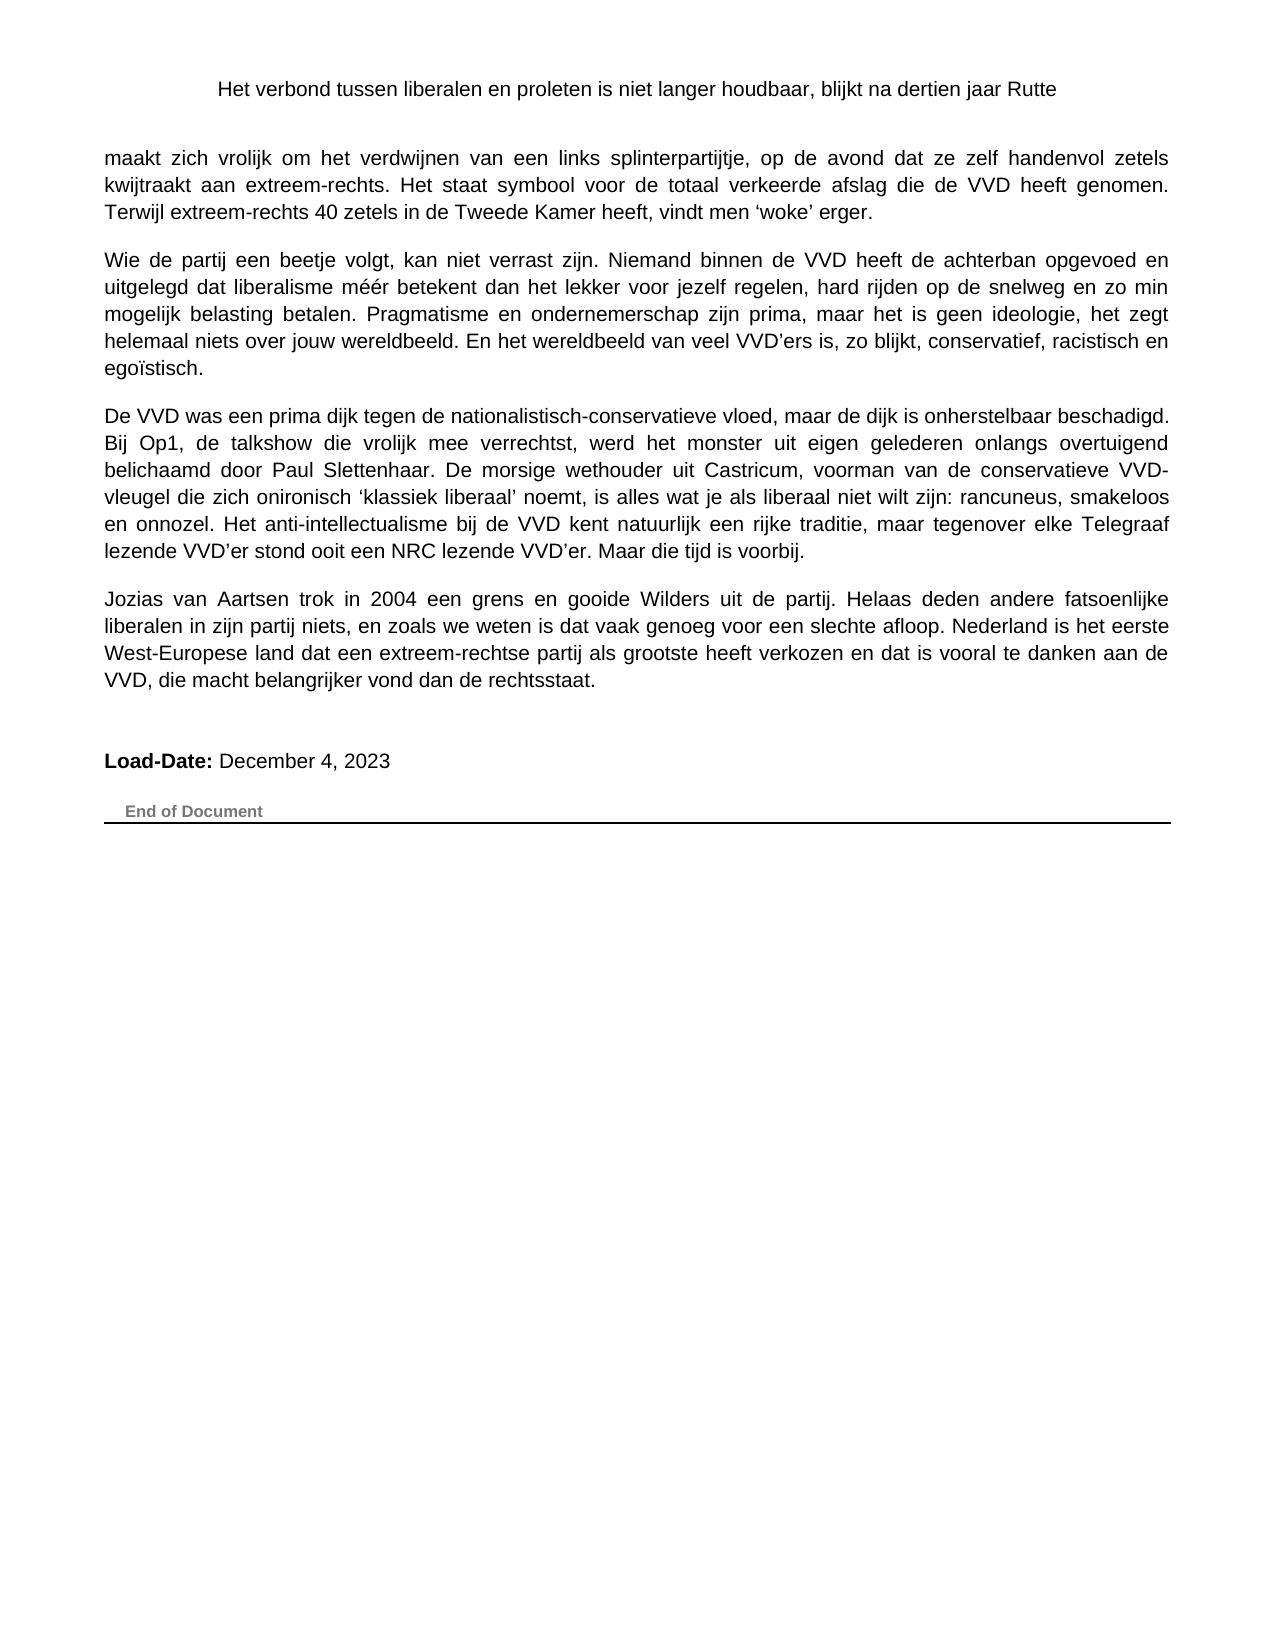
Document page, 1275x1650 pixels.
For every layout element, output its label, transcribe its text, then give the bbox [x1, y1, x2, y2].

text De VVD was een prima dijk tegen de nationalistisch-conservatieve vloed, maar de dijk is onherstelbaar beschadigd. Bij Op1, de talkshow die vrolijk mee verrechtst, werd het monster uit eigen gelederen onlangs overtuigend belichaamd door Paul Slettenhaar. De morsige wethouder uit Castricum, voorman van de conservatieve VVD-vleugel die zich onironisch ‘klassiek liberaal’ noemt, is alles wat je als liberaal niet wilt zijn: rancuneus, smakeloos en onnozel. Het anti-intellectualisme bij de VVD kent natuurlijk een rijke traditie, maar tegenover elke Telegraaf lezende VVD’er stond ooit een NRC lezende VVD’er. Maar die tijd is voorbij. [104, 401, 1171, 563]
text Jozias van Aartsen trok in 2004 een grens en gooide Wilders uit de partij. Helaas deden andere fatsoenlijke liberalen in zijn partij niets, en zoals we weten is dat vaak genoeg voor een slechte afloop. Nederland is het eerste West-Europese land dat een extreem-rechtse partij als grootste heeft verkozen en dat is vooral te danken aan de VVD, die macht belangrijker vond dan de rechtsstaat. [104, 584, 1171, 692]
text End of Document [125, 802, 1171, 821]
text Wie de partij een beetje volgt, kan niet verrast zijn. Niemand binnen de VVD heeft de achterban opgevoed en uitgelegd dat liberalisme méér betekent dan het lekker voor jezelf regelen, hard rijden op de snelweg en zo min mogelijk belasting betalen. Pragmatisme en ondernemerschap zijn prima, maar het is geen ideologie, het zegt helemaal niets over jouw wereldbeeld. En het wereldbeeld van veel VVD’ers is, zo blijkt, conservatief, racistisch en egoïstisch. [104, 244, 1171, 380]
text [104, 142, 1171, 223]
text Load-Date: December 4, 2023 [104, 717, 1171, 773]
